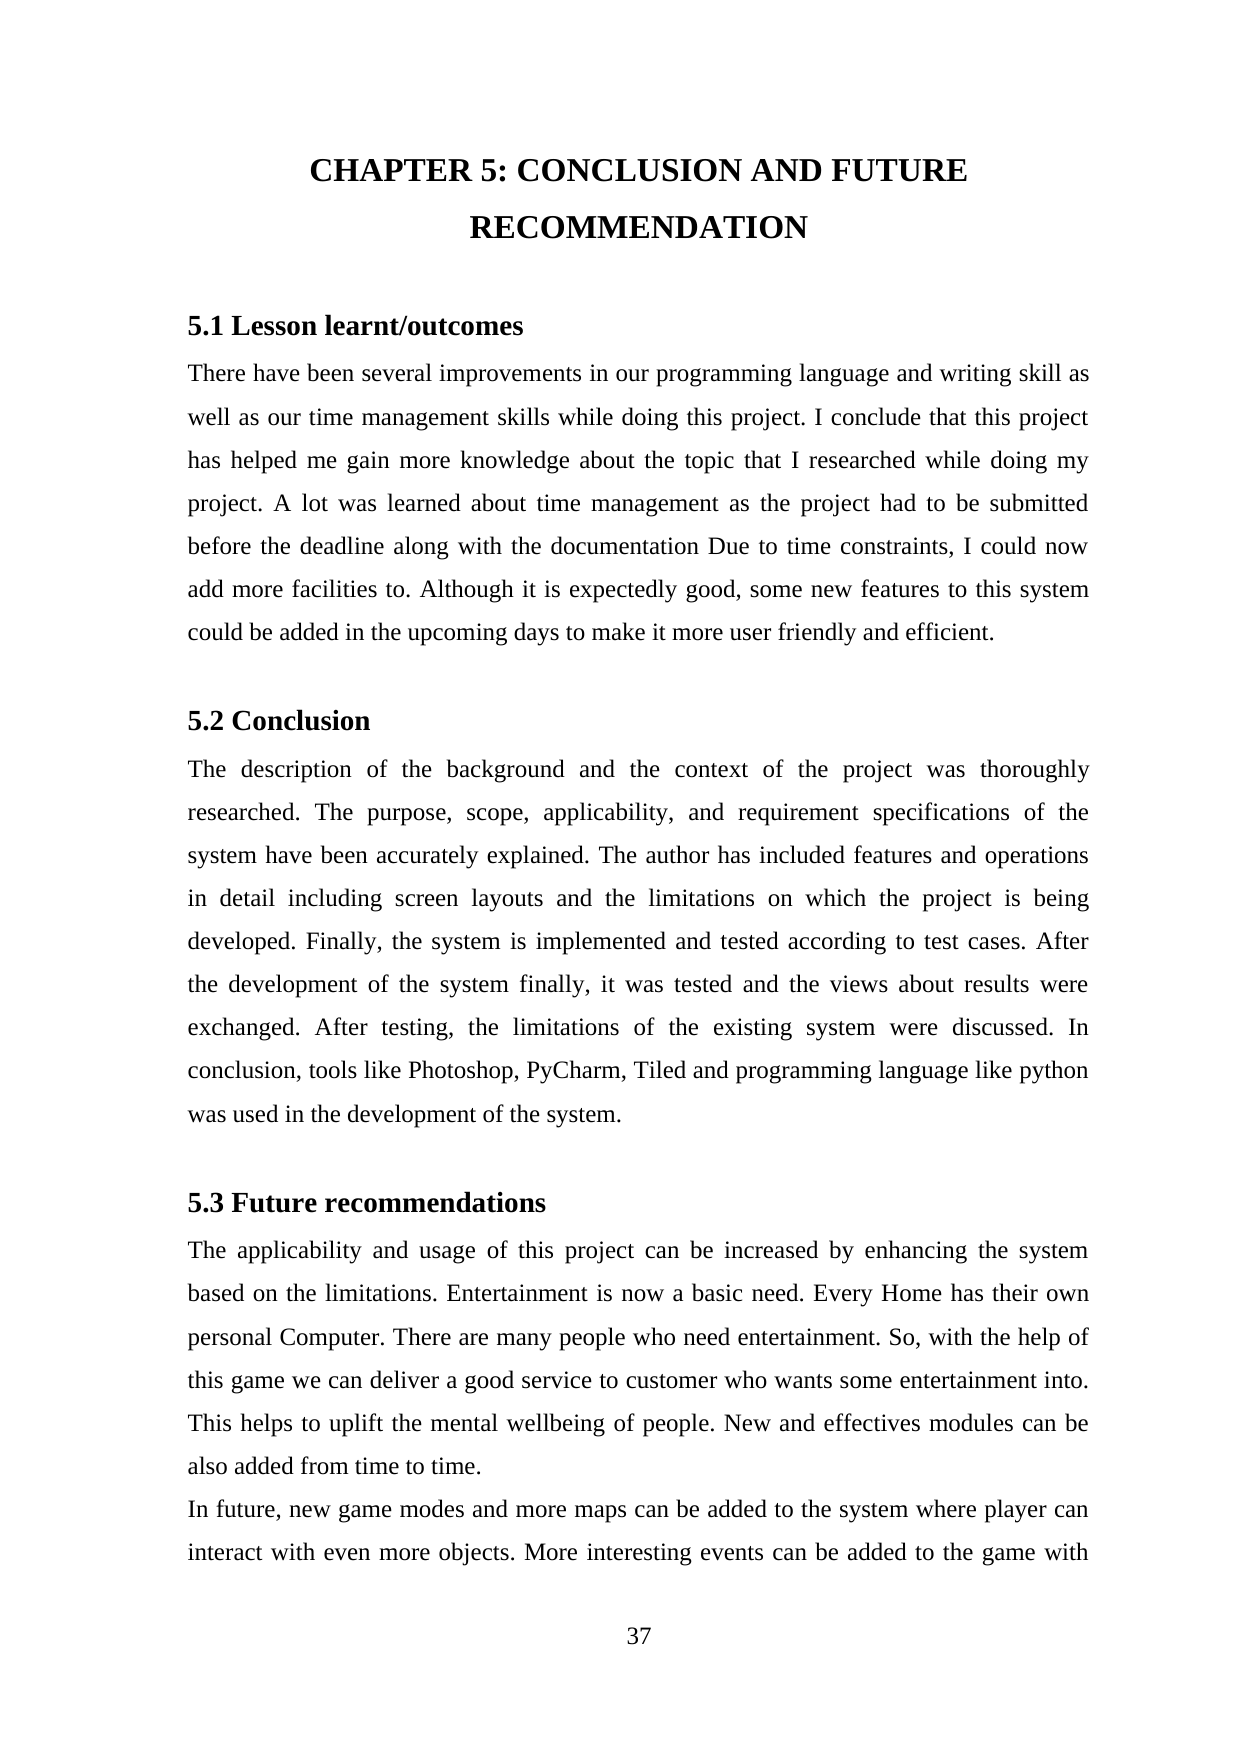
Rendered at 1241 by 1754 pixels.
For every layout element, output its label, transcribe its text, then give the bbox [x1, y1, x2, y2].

subtitle 5.2 Conclusion [187, 703, 1090, 737]
text The applicability and usage of this project can be increased by enhancing the system based on the limitations. Entertainment is now a basic need. Every Home has their own personal Computer. There are many people who need entertainment. So, with the help of this game we can deliver a good service to customer who wants some entertainment into. This helps to uplift the mental wellbeing of people. New and effectives modules can be also added from time to time. [187, 1235, 1090, 1480]
subtitle 5.1 Lesson learnt/outcomes [187, 308, 1090, 342]
subtitle CHAPTER 5: CONCLUSION AND FUTURE RECOMMENDATION [187, 150, 1090, 246]
text There have been several improvements in our programming language and writing skill as well as our time management skills while doing this project. I conclude that this project has helped me gain more knowledge about the topic that I researched while doing my project. A lot was learned about time management as the project had to be submitted before the deadline along with the documentation Due to time constraints, I could now add more facilities to. Although it is expectedly good, some new features to this system could be added in the upcoming days to make it more user friendly and efficient. [187, 358, 1090, 646]
subtitle 5.3 Future recommendations [187, 1185, 1090, 1218]
text The description of the background and the context of the project was thoroughly researched. The purpose, scope, applicability, and requirement specifications of the system have been accurately explained. The author has included features and operations in detail including screen layouts and the limitations on which the project is being developed. Finally, the system is implemented and tested according to test cases. After the development of the system finally, it was tested and the views about results were exchanged. After testing, the limitations of the existing system were discussed. In conclusion, tools like Photoshop, PyCharm, Tiled and programming language like python was used in the development of the system. [187, 754, 1090, 1127]
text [187, 1494, 1090, 1566]
